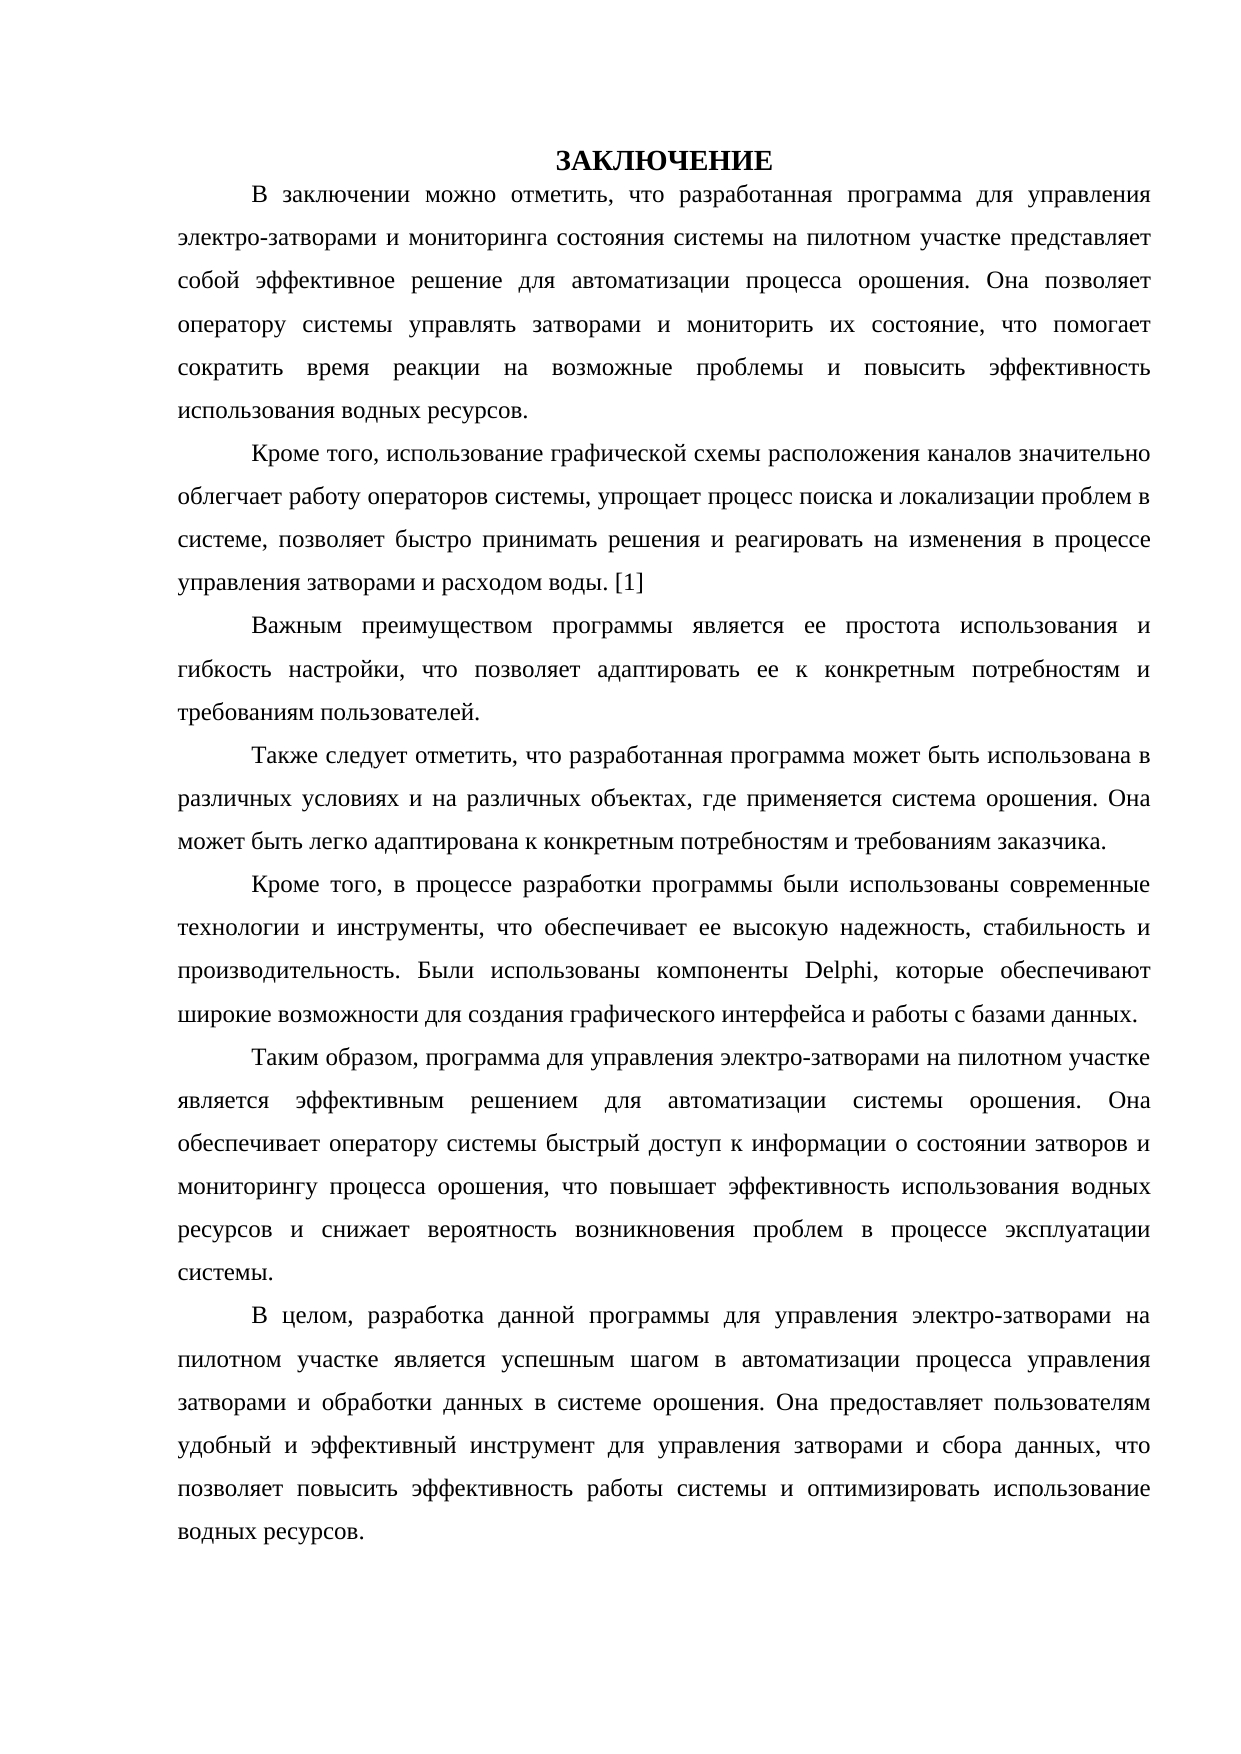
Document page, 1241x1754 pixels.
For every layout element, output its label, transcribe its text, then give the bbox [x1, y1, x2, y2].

text Кроме того, в процессе разработки программы были использованы современные технологии и инструменты, что обеспечивает ее высокую надежность, стабильность и производительность. Были использованы компоненты Delphi, которые обеспечивают широкие возможности для создания графического интерфейса и работы с базами данных. [177, 869, 1152, 1027]
text Кроме того, использование графической схемы расположения каналов значительно облегчает работу операторов системы, упрощает процесс поиска и локализации проблем в системе, позволяет быстро принимать решения и реагировать на изменения в процессе управления затворами и расходом воды. [1] [177, 438, 1152, 596]
text В заключении можно отметить, что разработанная программа для управления электро-затворами и мониторинга состояния системы на пилотном участке представляет собой эффективное решение для автоматизации процесса орошения. Она позволяет оператору системы управлять затворами и мониторить их состояние, что помогает сократить время реакции на возможные проблемы и повысить эффективность использования водных ресурсов. [177, 179, 1152, 424]
subtitle ЗАКЛЮЧЕНИЕ [177, 143, 1152, 177]
text Таким образом, программа для управления электро-затворами на пилотном участке является эффективным решением для автоматизации системы орошения. Она обеспечивает оператору системы быстрый доступ к информации о состоянии затворов и мониторингу процесса орошения, что повышает эффективность использования водных ресурсов и снижает вероятность возникновения проблем в процессе эксплуатации системы. [177, 1042, 1152, 1286]
text Также следует отметить, что разработанная программа может быть использована в различных условиях и на различных объектах, где применяется система орошения. Она может быть легко адаптирована к конкретным потребностям и требованиям заказчика. [177, 740, 1152, 855]
text В целом, разработка данной программы для управления электро-затворами на пилотном участке является успешным шагом в автоматизации процесса управления затворами и обработки данных в системе орошения. Она предоставляет пользователям удобный и эффективный инструмент для управления затворами и сбора данных, что позволяет повысить эффективность работы системы и оптимизировать использование водных ресурсов. [177, 1301, 1152, 1545]
text Важным преимуществом программы является ее простота использования и гибкость настройки, что позволяет адаптировать ее к конкретным потребностям и требованиям пользователей. [177, 611, 1152, 726]
